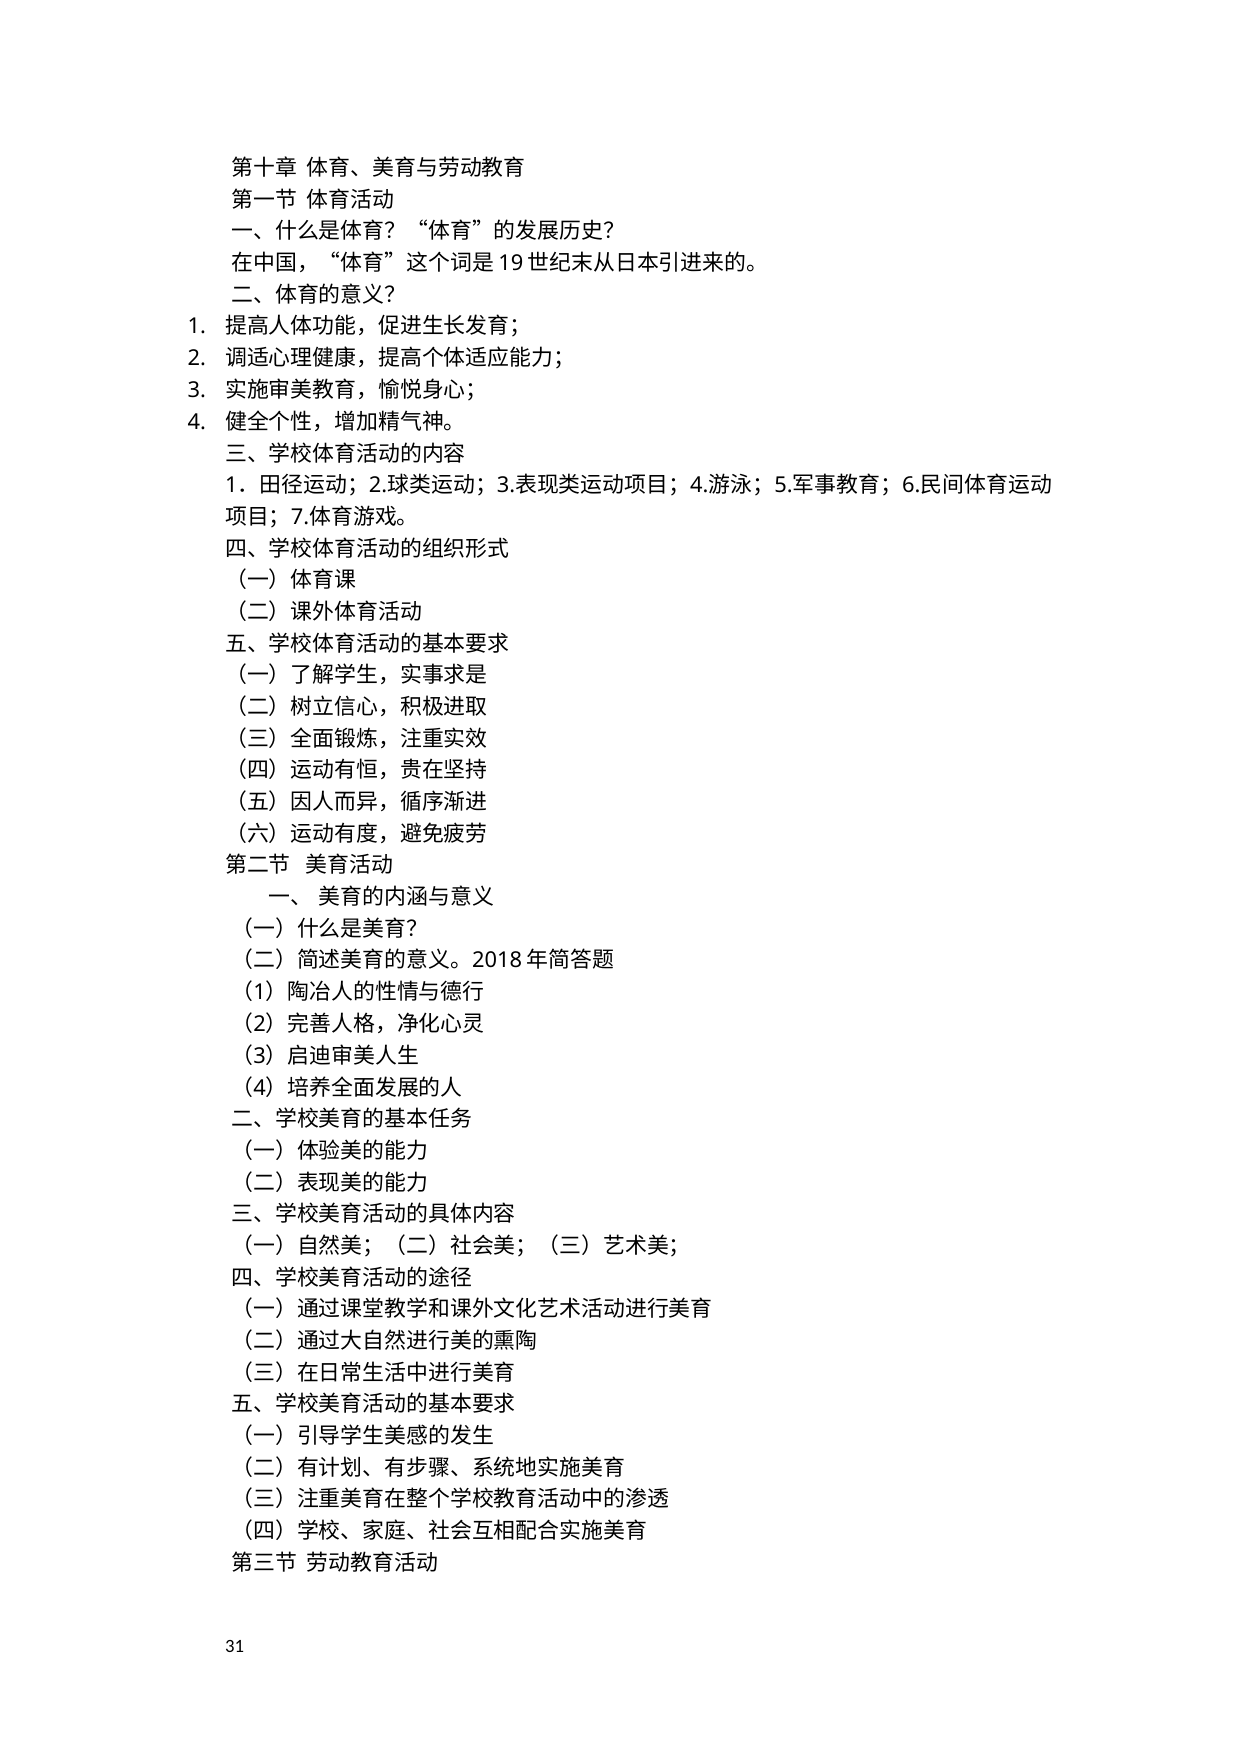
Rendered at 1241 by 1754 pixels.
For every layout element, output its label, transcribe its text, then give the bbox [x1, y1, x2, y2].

list 第二节 美育活动 [225, 847, 1053, 879]
text （二）有计划、有步骤、系统地实施美育 [187, 1449, 1053, 1481]
text 一、什么是体育？“体育”的发展历史？ [187, 213, 1053, 245]
text （一）引导学生美感的发生 [187, 1418, 1053, 1449]
list 美育的内涵与意义 [269, 879, 1053, 911]
text 二、学校美育的基本任务 [187, 1101, 1053, 1133]
list （六）运动有度，避免疲劳 [225, 816, 1053, 847]
text （三）注重美育在整个学校教育活动中的渗透 [187, 1481, 1053, 1513]
list （五）因人而异，循序渐进 [225, 784, 1053, 816]
list 调适心理健康，提高个体适应能力； [187, 340, 1053, 372]
text （一）什么是美育？ [187, 911, 1053, 942]
text （4）培养全面发展的人 [187, 1069, 1053, 1101]
list （一）体育课 [225, 562, 1053, 594]
text （3）启迪审美人生 [187, 1038, 1053, 1069]
text 第一节 体育活动 [187, 182, 1053, 213]
text 四、学校美育活动的途径 [187, 1259, 1053, 1291]
list （二）课外体育活动 [225, 594, 1053, 626]
text 在中国，“体育”这个词是19世纪末从日本引进来的。 [187, 245, 1053, 277]
text （一）自然美；（二）社会美；（三）艺术美； [187, 1228, 1053, 1259]
list （二）树立信心，积极进取 [225, 689, 1053, 721]
text （1）陶冶人的性情与德行 [187, 974, 1053, 1006]
text （四）学校、家庭、社会互相配合实施美育 [187, 1513, 1053, 1544]
list 三、学校体育活动的内容 [225, 436, 1053, 467]
text （二）通过大自然进行美的熏陶 [187, 1323, 1053, 1354]
text （三）在日常生活中进行美育 [187, 1354, 1053, 1386]
list （四）运动有恒，贵在坚持 [225, 752, 1053, 784]
text 五、学校美育活动的基本要求 [187, 1386, 1053, 1418]
list 四、学校体育活动的组织形式 [225, 531, 1053, 562]
text （一）通过课堂教学和课外文化艺术活动进行美育 [187, 1291, 1053, 1323]
list 提高人体功能，促进生长发育； [187, 308, 1053, 340]
list 五、学校体育活动的基本要求 [225, 626, 1053, 657]
list （一）了解学生，实事求是 [225, 657, 1053, 689]
text 第十章 体育、美育与劳动教育 [187, 150, 1053, 182]
text （2）完善人格，净化心灵 [187, 1006, 1053, 1038]
text 三、学校美育活动的具体内容 [187, 1196, 1053, 1228]
text （二）简述美育的意义。2018年简答题 [187, 942, 1053, 974]
text 二、体育的意义？ [187, 277, 1053, 308]
list 实施审美教育，愉悦身心； [187, 372, 1053, 404]
list （三）全面锻炼，注重实效 [225, 721, 1053, 752]
text 第三节 劳动教育活动 [187, 1544, 1053, 1576]
text （一）体验美的能力 [187, 1133, 1053, 1164]
list 健全个性，增加精气神。 [187, 404, 1053, 436]
list 1．田径运动；2.球类运动；3.表现类运动项目；4.游泳；5.军事教育；6.民间体育运动项目；7.体育游戏。 [225, 467, 1053, 531]
text （二）表现美的能力 [187, 1164, 1053, 1196]
